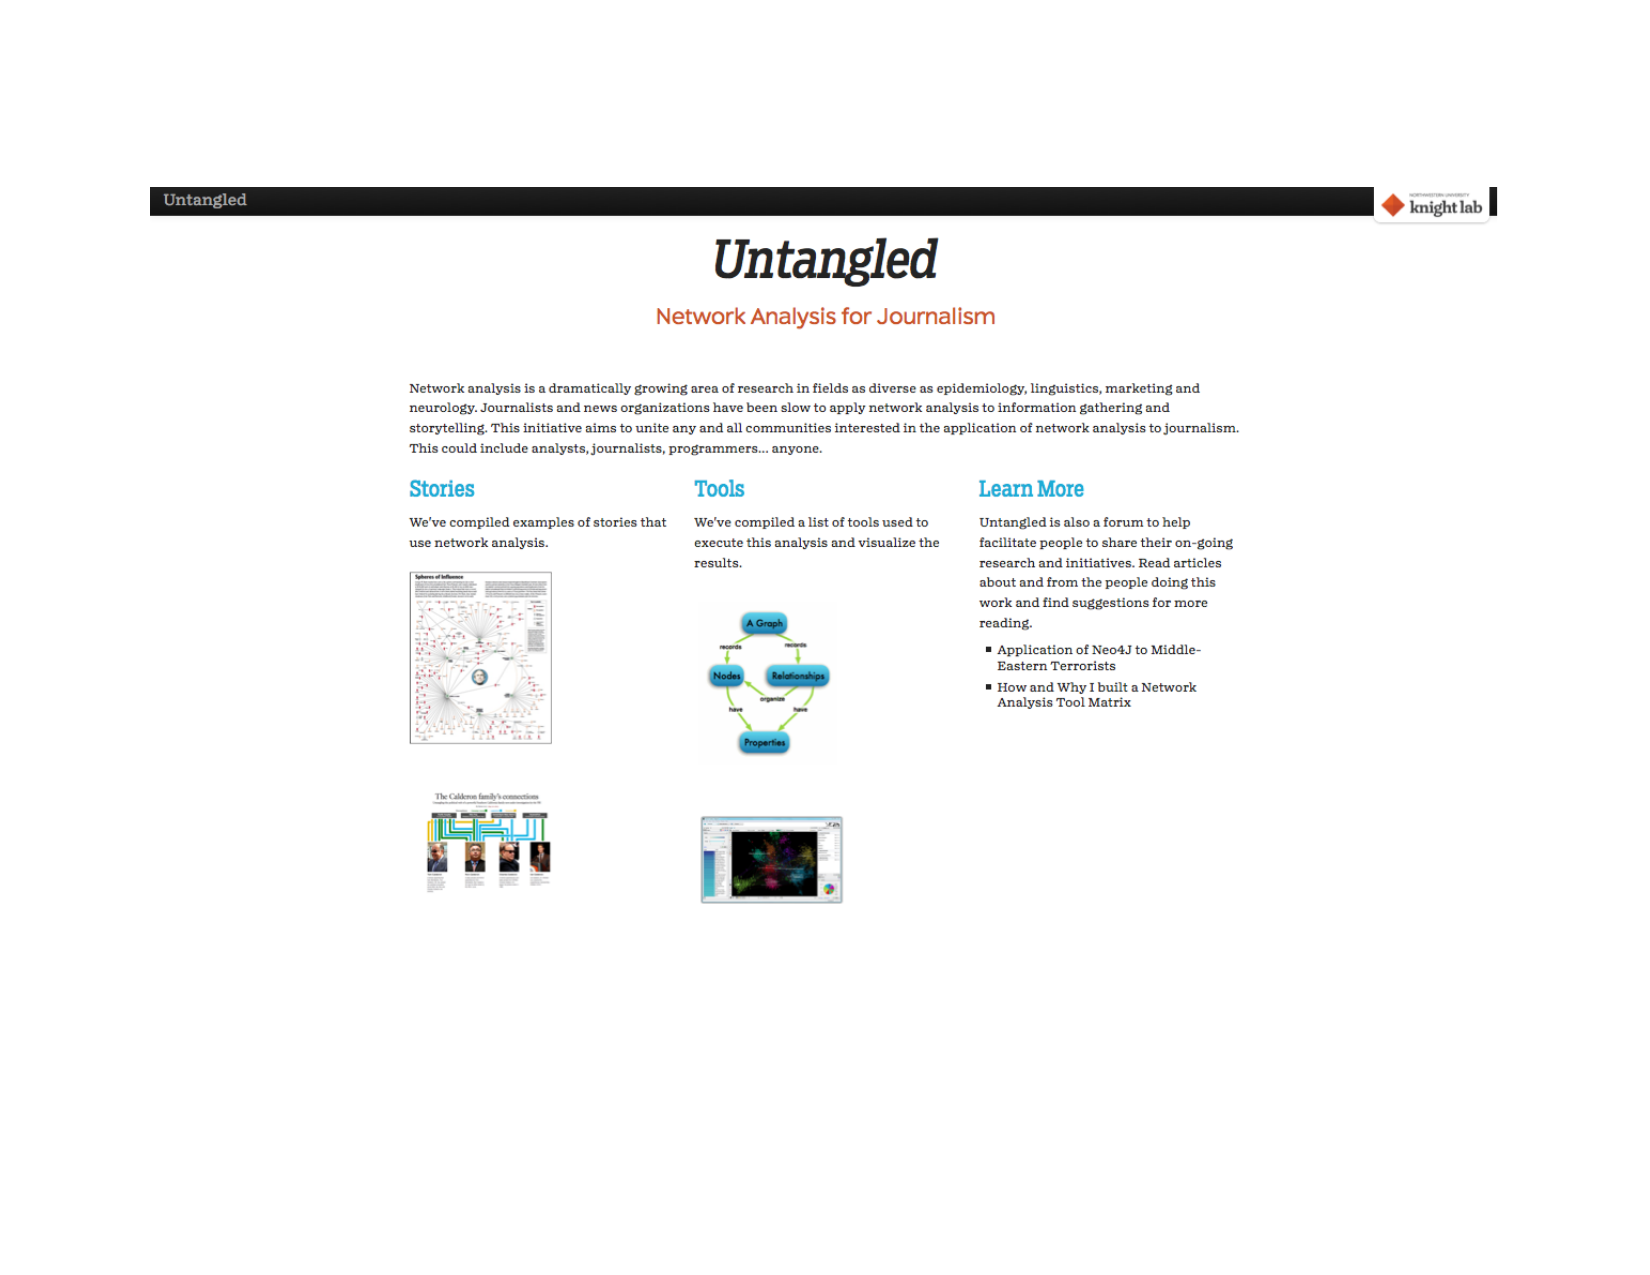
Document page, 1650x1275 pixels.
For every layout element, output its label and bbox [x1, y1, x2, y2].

picture [150, 187, 1498, 921]
